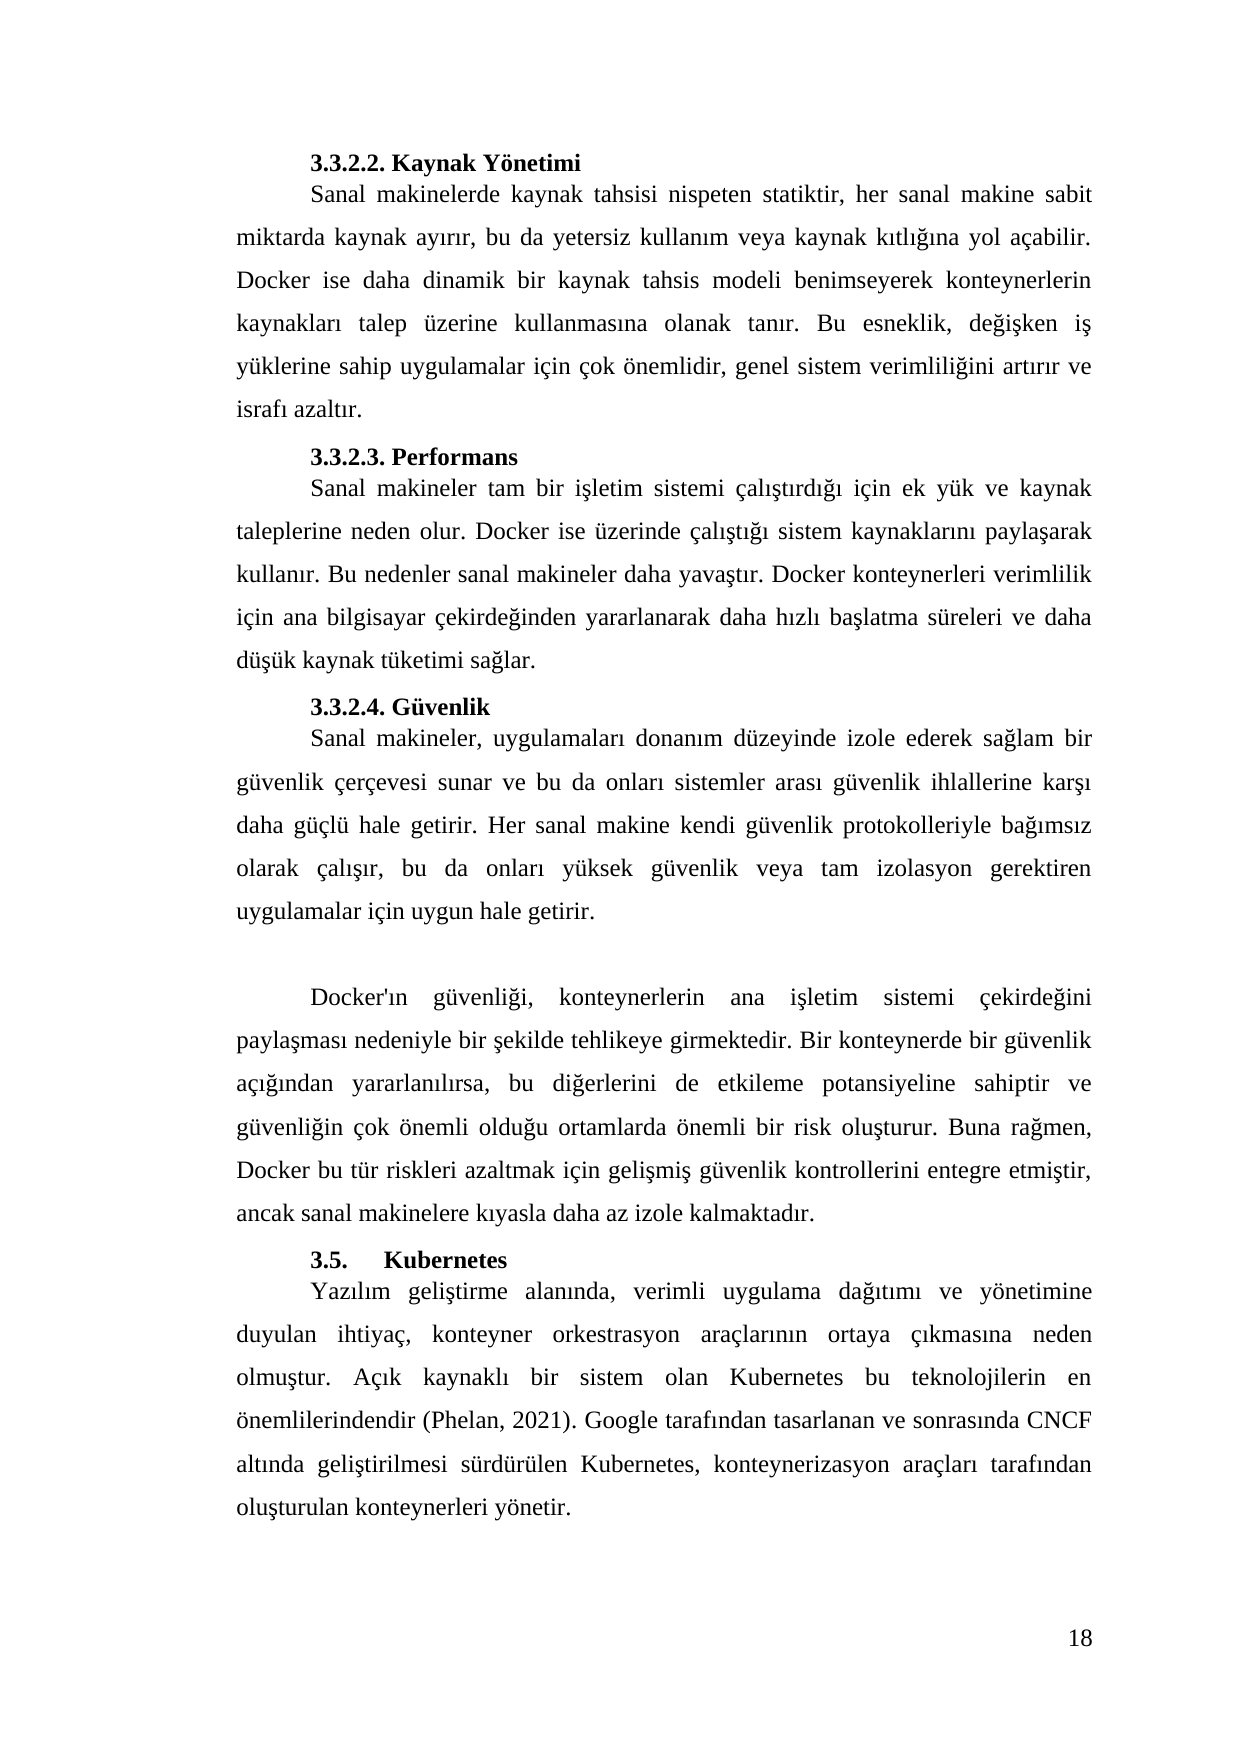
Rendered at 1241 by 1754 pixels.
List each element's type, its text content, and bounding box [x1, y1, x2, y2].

text Docker'ın güvenliği, konteynerlerin ana işletim sistemi çekirdeğini paylaşması nedeniyle bir şekilde tehlikeye girmektedir. Bir konteynerde bir güvenlik açığından yararlanılırsa, bu diğerlerini de etkileme potansiyeline sahiptir ve güvenliğin çok önemli olduğu ortamlarda önemli bir risk oluşturur. Buna rağmen, Docker bu tür riskleri azaltmak için gelişmiş güvenlik kontrollerini entegre etmiştir, ancak sanal makinelere kıyasla daha az izole kalmaktadır. [236, 982, 1093, 1227]
subtitle 3.3.2.2. Kaynak Yönetimi [310, 148, 1092, 176]
subtitle 3.3.2.4. Güvenlik [310, 692, 1092, 721]
subtitle 3.3.2.3. Performans [310, 442, 1092, 470]
text Sanal makineler tam bir işletim sistemi çalıştırdığı için ek yük ve kaynak taleplerine neden olur. Docker ise üzerinde çalıştığı sistem kaynaklarını paylaşarak kullanır. Bu nedenler sanal makineler daha yavaştır. Docker konteynerleri verimlilik için ana bilgisayar çekirdeğinden yararlanarak daha hızlı başlatma süreleri ve daha düşük kaynak tüketimi sağlar. [236, 473, 1093, 674]
text Sanal makineler, uygulamaları donanım düzeyinde izole ederek sağlam bir güvenlik çerçevesi sunar ve bu da onları sistemler arası güvenlik ihlallerine karşı daha güçlü hale getirir. Her sanal makine kendi güvenlik protokolleriyle bağımsız olarak çalışır, bu da onları yüksek güvenlik veya tam izolasyon gerektiren uygulamalar için uygun hale getirir. [236, 723, 1093, 925]
subtitle Kubernetes [310, 1245, 1092, 1274]
text Yazılım geliştirme alanında, verimli uygulama dağıtımı ve yönetimine duyulan ihtiyaç, konteyner orkestrasyon araçlarının ortaya çıkmasına neden olmuştur. Açık kaynaklı bir sistem olan Kubernetes bu teknolojilerin en önemlilerindendir. Google tarafından tasarlanan ve sonrasında CNCF altında geliştirilmesi sürdürülen Kubernetes, konteynerizasyon araçları tarafından oluşturulan konteynerleri yönetir. [236, 1276, 1093, 1521]
